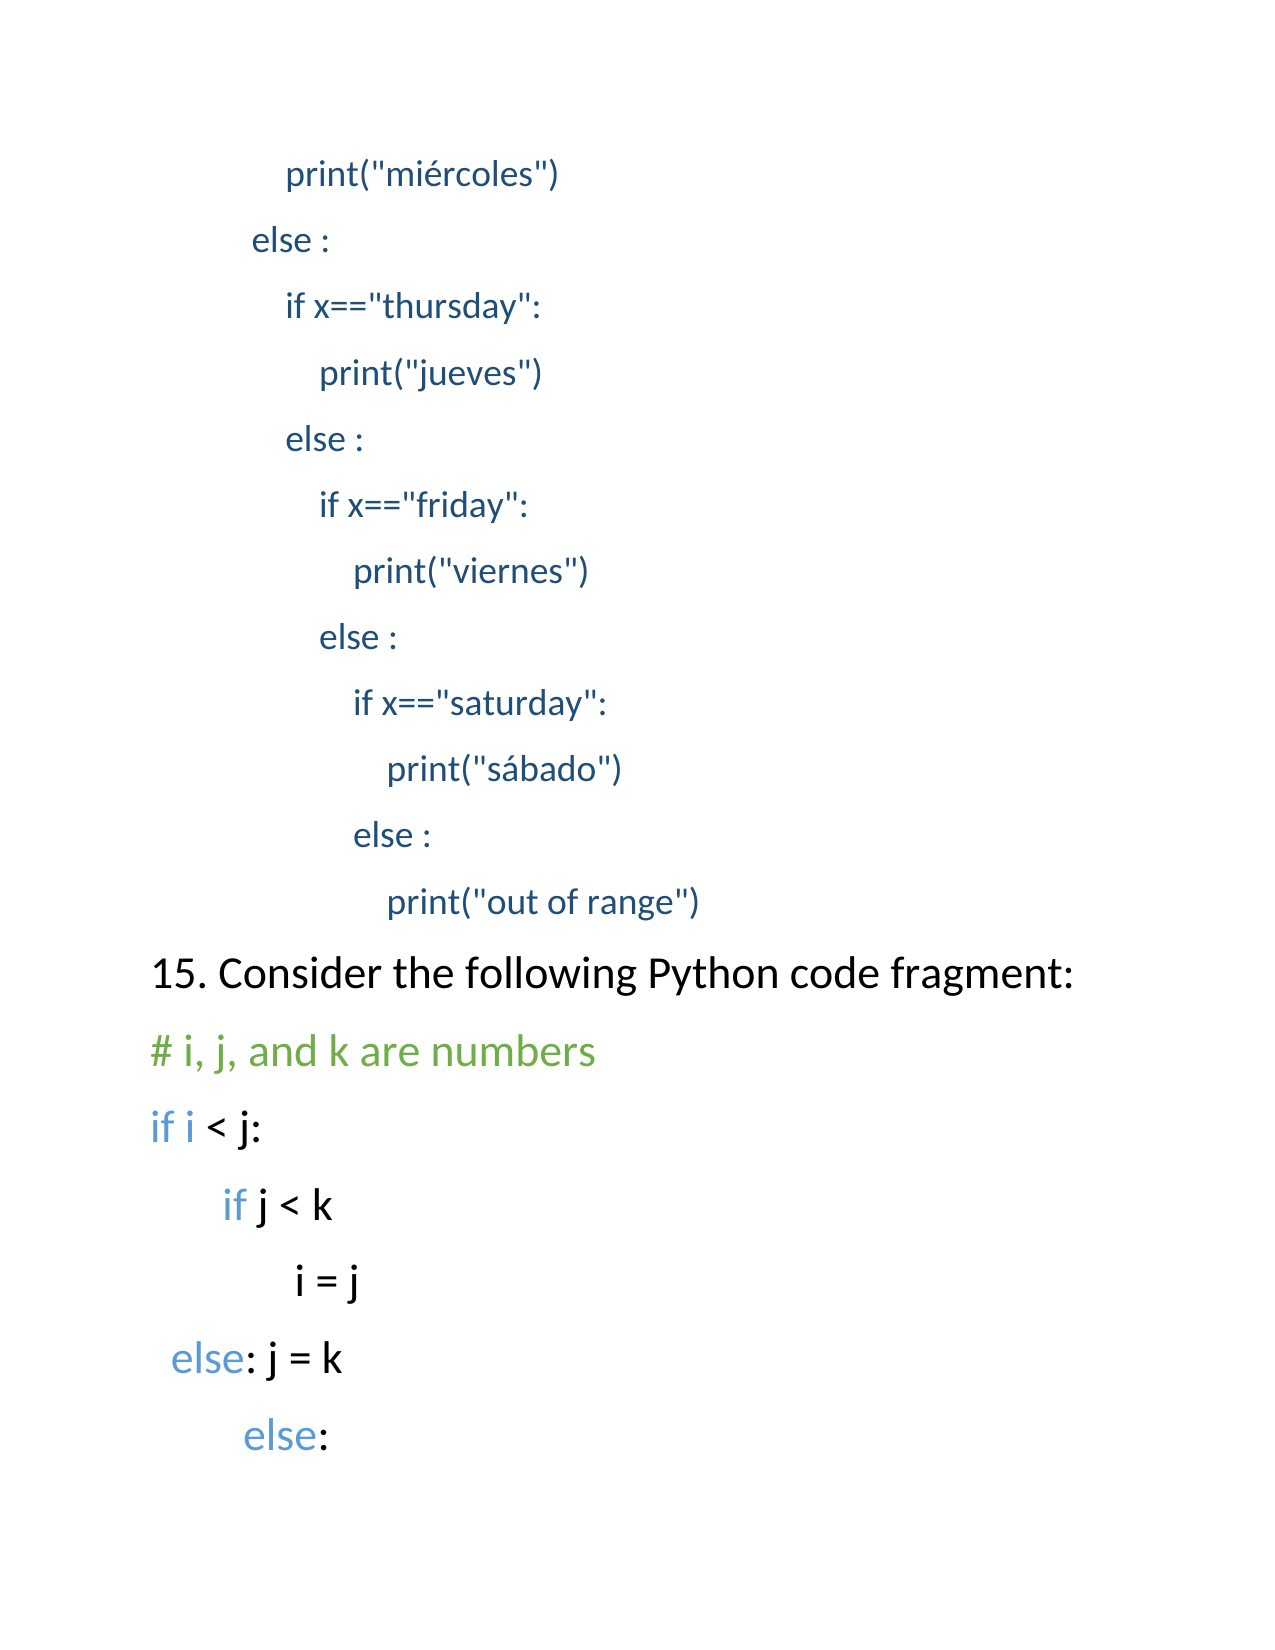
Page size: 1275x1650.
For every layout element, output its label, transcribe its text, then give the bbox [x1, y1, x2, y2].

text i = j [150, 1252, 1125, 1308]
text if x=="friday": [150, 481, 1125, 527]
text if j < k [150, 1175, 1125, 1231]
text else : [150, 613, 1125, 659]
text print("jueves") [150, 348, 1125, 394]
text else : [150, 216, 1125, 262]
text else : [150, 811, 1125, 857]
text if x=="saturday": [150, 679, 1125, 725]
text else: j = k [150, 1329, 1125, 1385]
text print("sábado") [150, 745, 1125, 791]
text print("viernes") [150, 547, 1125, 593]
text if x=="thursday": [150, 282, 1125, 328]
text else: [150, 1406, 1125, 1462]
text 15. Consider the following Python code fragment: [150, 944, 1125, 1000]
text # i, j, and k are numbers [150, 1021, 1125, 1077]
text print("miércoles") [150, 150, 1125, 196]
text else : [150, 414, 1125, 460]
text if i < j: [150, 1098, 1125, 1154]
text print("out of range") [150, 878, 1125, 923]
